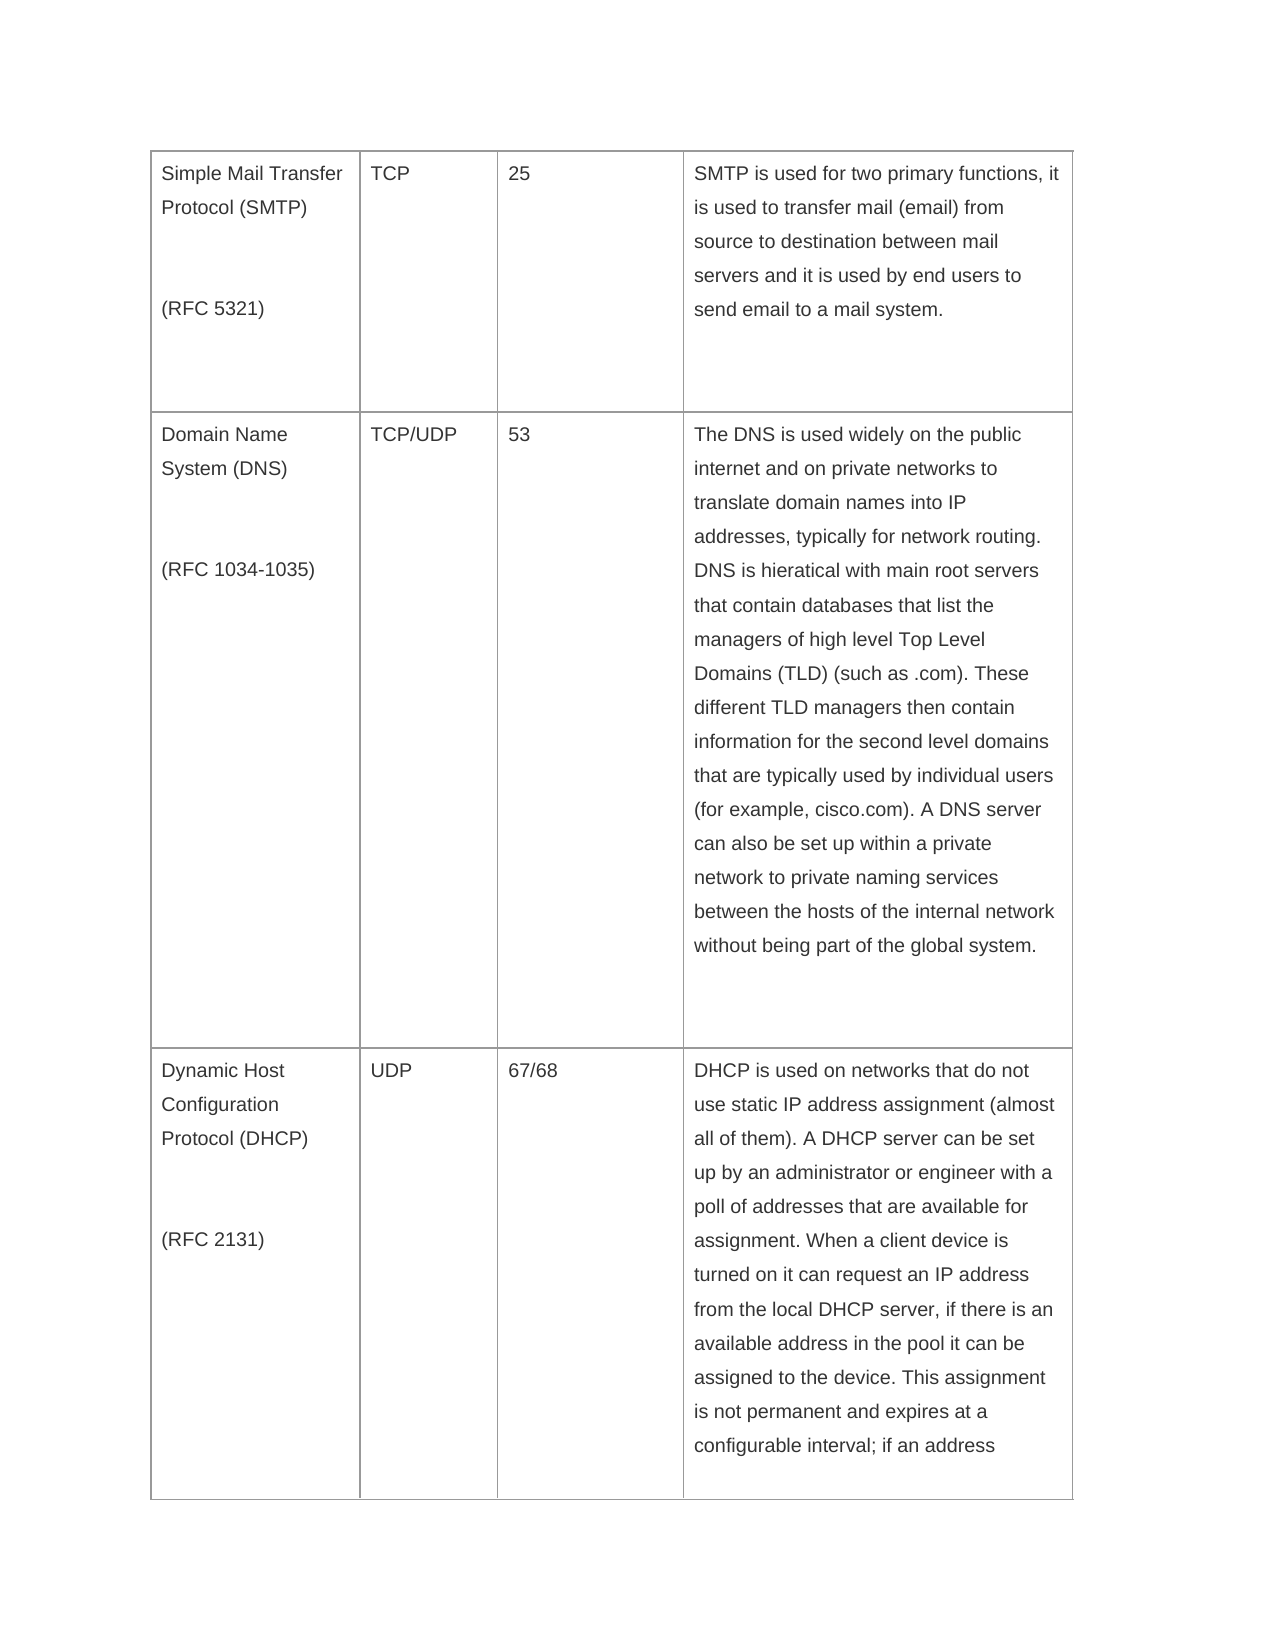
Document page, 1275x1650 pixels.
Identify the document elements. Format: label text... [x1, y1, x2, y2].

table_cell TCP [361, 152, 497, 411]
table_cell 25 [498, 152, 683, 411]
table_cell Simple Mail Transfer Protocol (SMTP) (RFC 5321) [152, 152, 359, 411]
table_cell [684, 1049, 1072, 1498]
table_cell 67/68 [498, 1049, 683, 1498]
table_cell 53 [498, 413, 683, 1047]
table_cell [152, 1049, 359, 1498]
table_cell UDP [361, 1049, 497, 1498]
table_cell SMTP is used for two primary functions, it is used to transfer mail (email) from source to destination between mail servers and it is used by end users to send email to a mail system. [684, 152, 1072, 411]
table_cell The DNS is used widely on the public internet and on private networks to translate domain names into IP addresses, typically for network routing. DNS is hieratical with main root servers that contain databases that list the managers of high level Top Level Domains (TLD) (such as .com). These different TLD managers then contain information for the second level domains that are typically used by individual users (for example, cisco.com). A DNS server can also be set up within a private network to private naming services between the hosts of the internal network without being part of the global system. [684, 413, 1072, 1047]
table_cell Domain Name System (DNS) (RFC 1034-1035) [152, 413, 359, 1047]
table_cell TCP/UDP [361, 413, 497, 1047]
